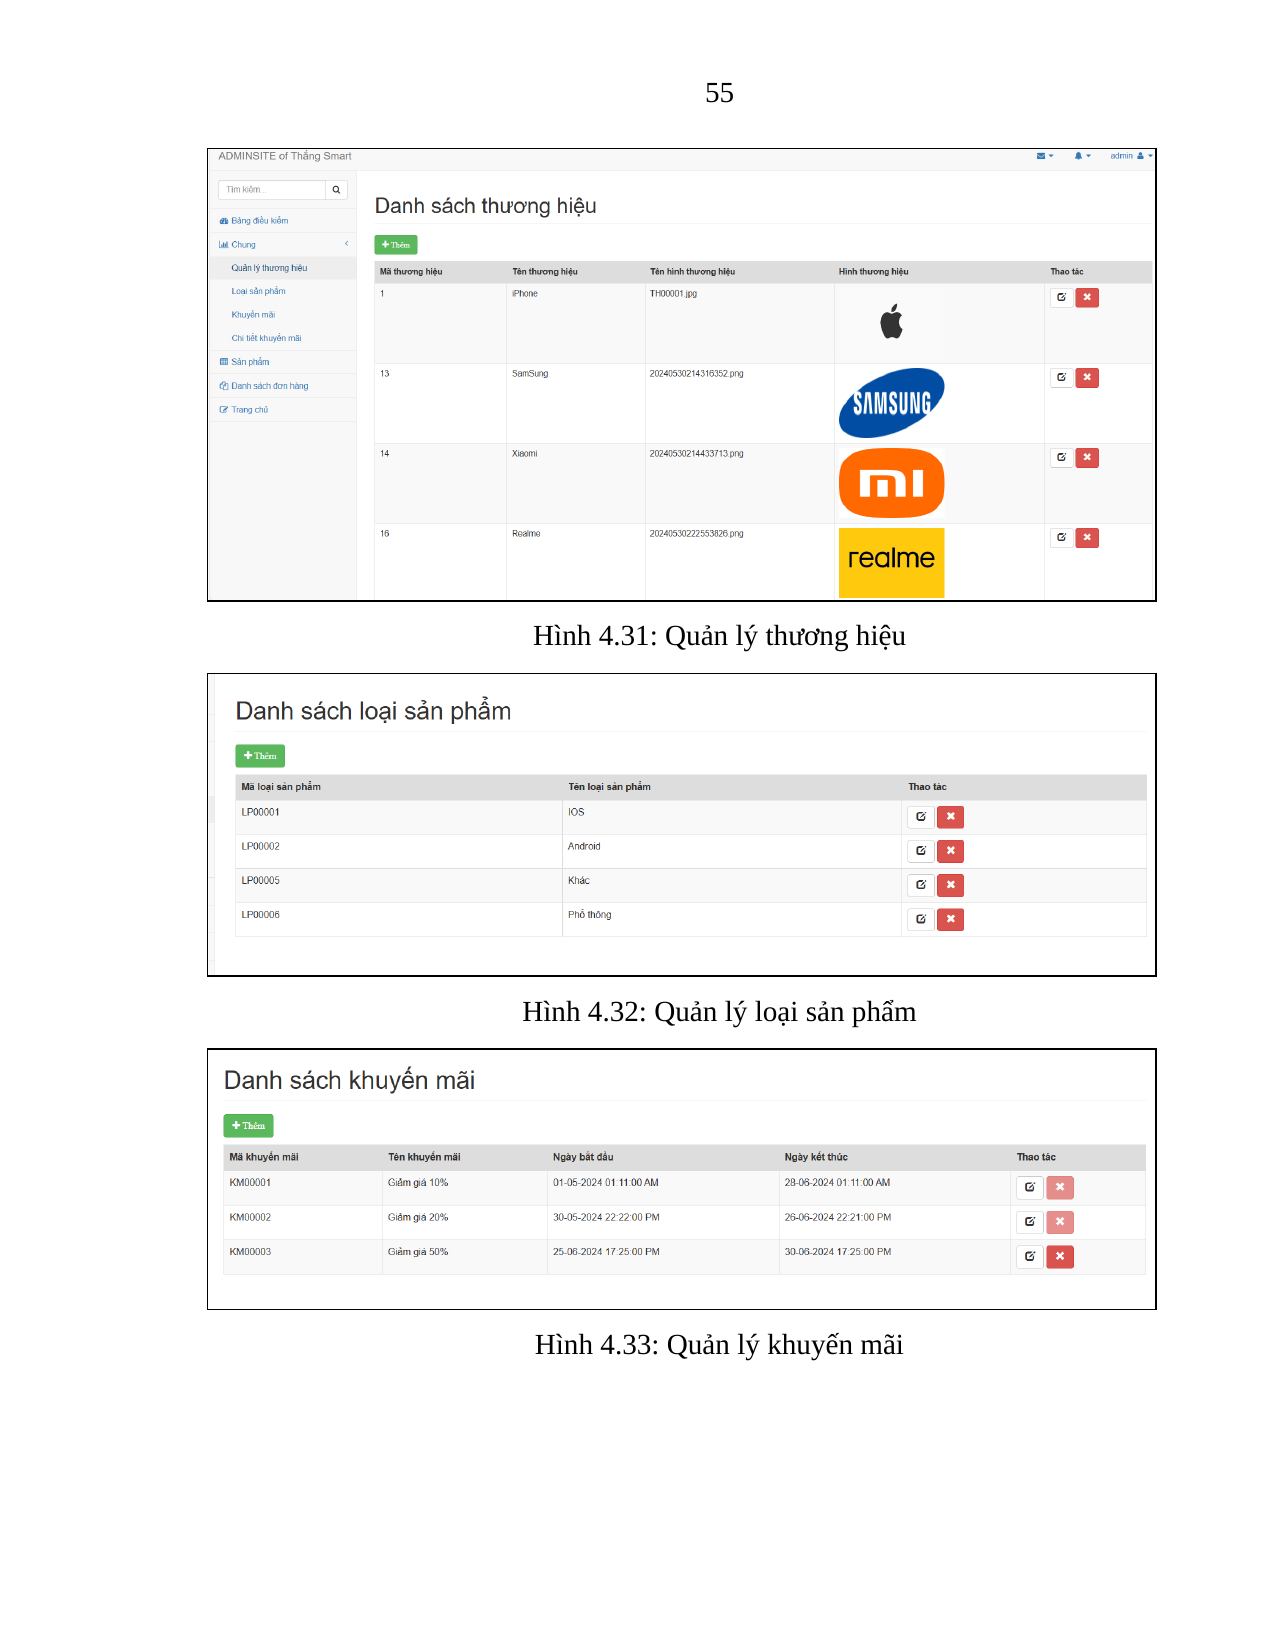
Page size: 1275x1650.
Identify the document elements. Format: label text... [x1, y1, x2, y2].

picture [208, 1050, 1155, 1309]
picture [208, 149, 1155, 600]
picture [208, 674, 1155, 975]
